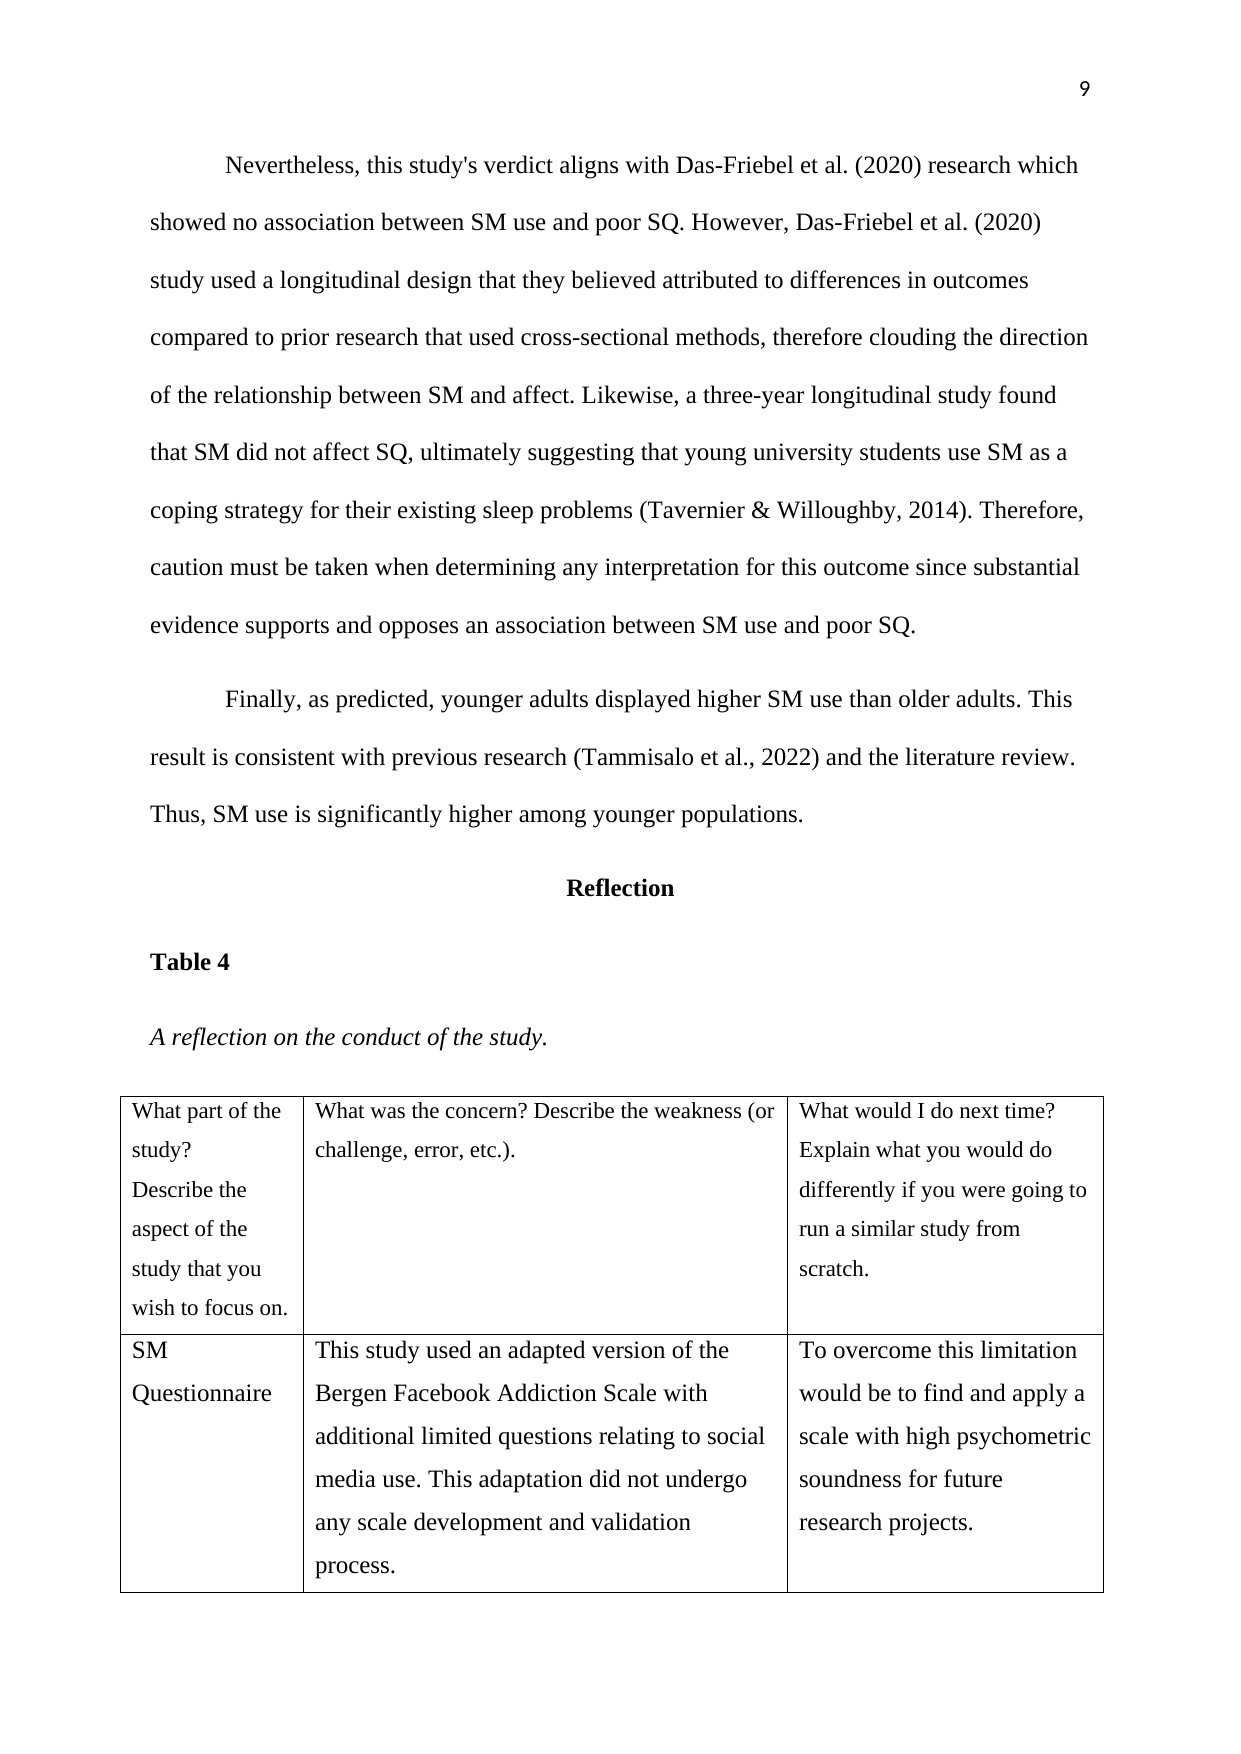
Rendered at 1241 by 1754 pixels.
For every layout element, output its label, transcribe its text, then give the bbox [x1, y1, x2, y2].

table_cell SM Questionnaire [121, 1335, 303, 1592]
text Nevertheless, this study's verdict aligns with Das-Friebel et al. (2020) research which showed no association between SM use and poor SQ. However, Das-Friebel et al. (2020) study used a longitudinal design that they believed attributed to differences in outcomes compared to prior research that used cross-sectional methods, therefore clouding the direction of the relationship between SM and affect. Likewise, a three-year longitudinal study found that SM did not affect SQ, ultimately suggesting that young university students use SM as a coping strategy for their existing sleep problems (Tavernier & Willoughby, 2014). Therefore, caution must be taken when determining any interpretation for this outcome since substantial evidence supports and opposes an association between SM use and poor SQ. [150, 150, 1090, 639]
text Table 4 [150, 947, 1090, 976]
table_header What was the concern? Describe the weakness (or challenge, error, etc.). [304, 1097, 787, 1334]
text Reflection [150, 873, 1090, 902]
table_header What would I do next time? Explain what you would do differently if you were going to run a similar study from scratch. [788, 1097, 1103, 1334]
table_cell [788, 1335, 1103, 1592]
text A reflection on the conduct of the study. [150, 1022, 1090, 1050]
text Finally, as predicted, younger adults displayed higher SM use than older adults. This result is consistent with previous research (Tammisalo et al., 2022) and the literature review. Thus, SM use is significantly higher among younger populations. [150, 684, 1090, 828]
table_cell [304, 1335, 787, 1592]
table_header What part of the study? Describe the aspect of the study that you wish to focus on. [121, 1097, 303, 1334]
